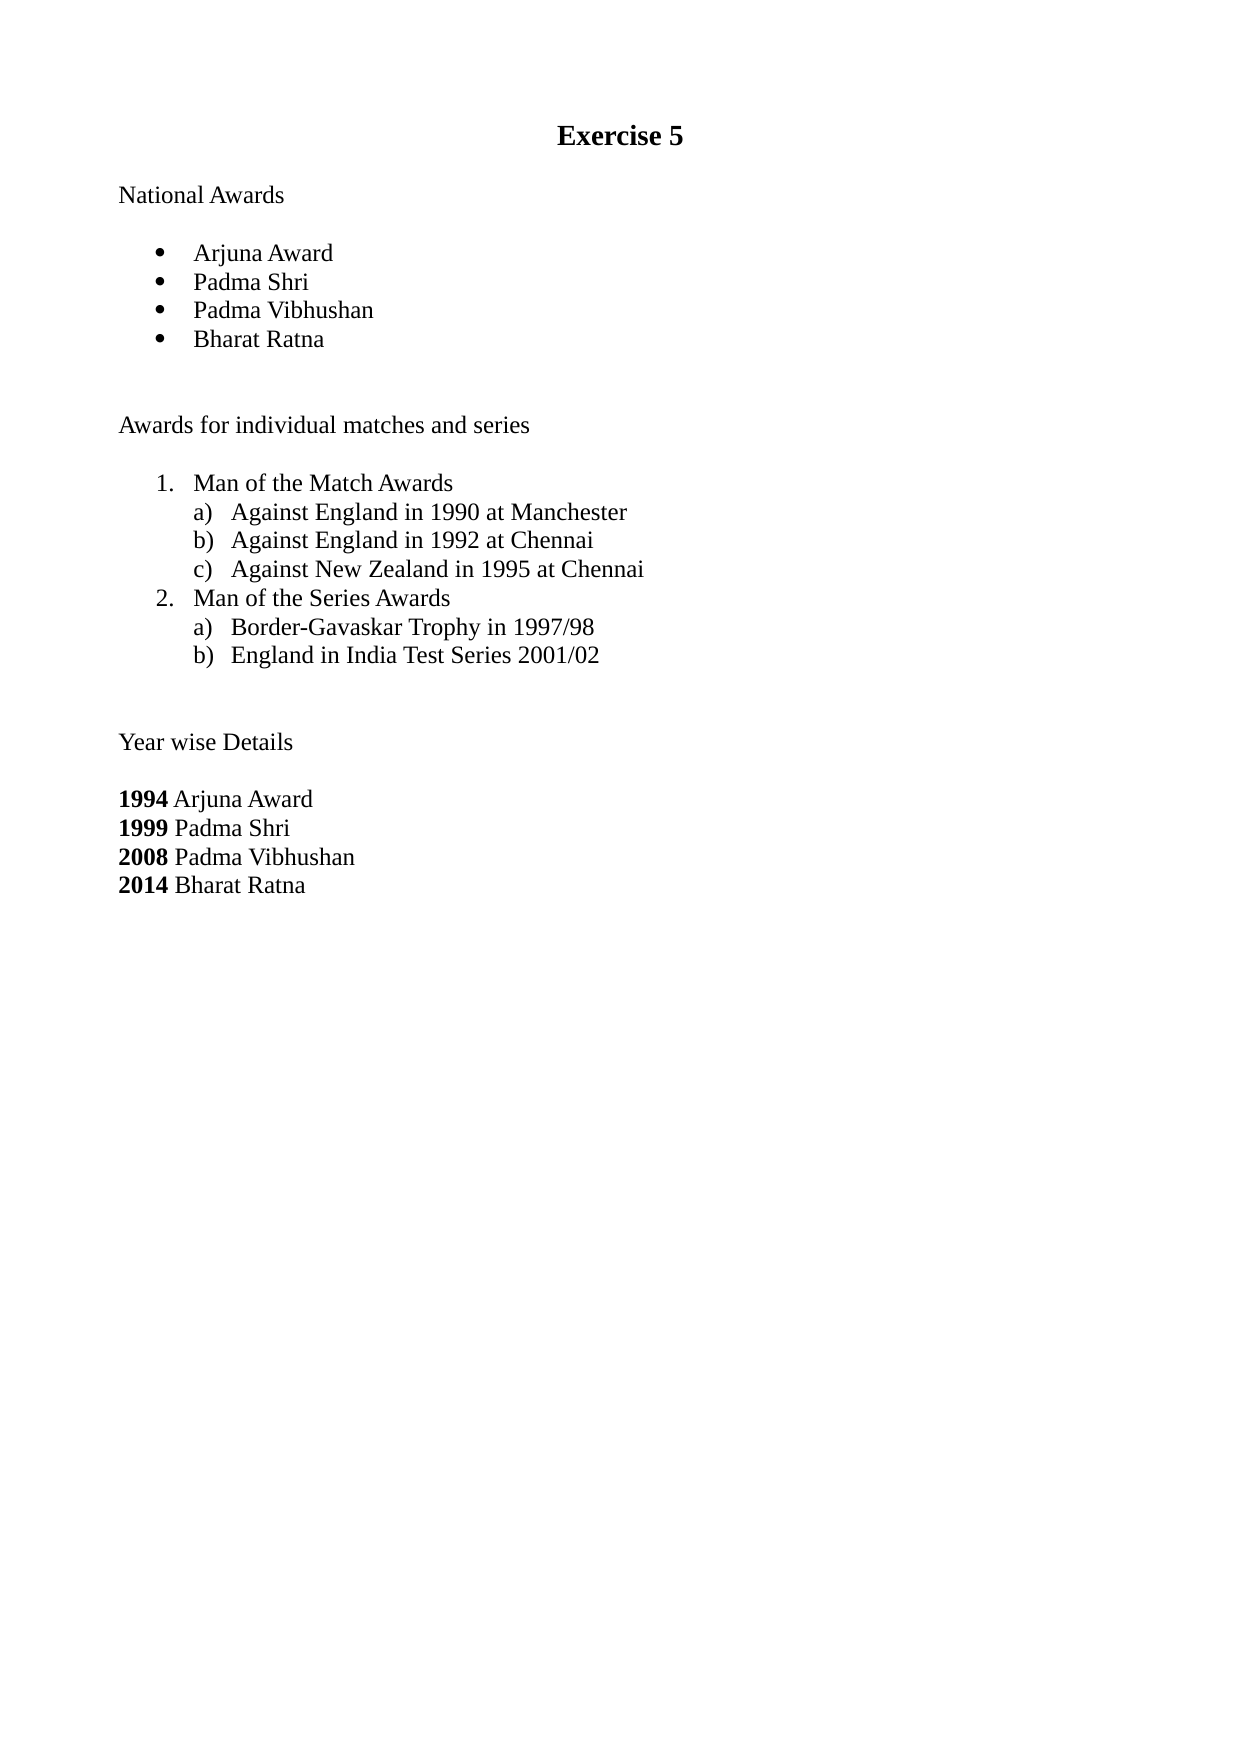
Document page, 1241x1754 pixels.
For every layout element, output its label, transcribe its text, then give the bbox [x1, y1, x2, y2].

text Awards for individual matches and series [118, 410, 1122, 439]
list England in India Test Series 2001/02 [193, 640, 1122, 669]
text Year wise Details [118, 727, 1122, 755]
list Against New Zealand in 1995 at Chennai [193, 554, 1122, 583]
list Man of the Series Awards [156, 583, 1122, 612]
text National Awards [118, 180, 1122, 209]
text Exercise 5 [118, 118, 1122, 152]
text 2014 Bharat Ratna [118, 870, 1122, 899]
list Against England in 1992 at Chennai [193, 525, 1122, 554]
text 1994 Arjuna Award [118, 784, 1122, 813]
list Padma Shri [156, 267, 1122, 295]
list Border-Gavaskar Trophy in 1997/98 [193, 612, 1122, 640]
text 2008 Padma Vibhushan [118, 842, 1122, 870]
list Bharat Ratna [156, 324, 1122, 353]
list Arjuna Award [156, 238, 1122, 267]
list Man of the Match Awards [156, 468, 1122, 497]
text 1999 Padma Shri [118, 813, 1122, 842]
list Against England in 1990 at Manchester [193, 497, 1122, 525]
list Padma Vibhushan [156, 295, 1122, 324]
